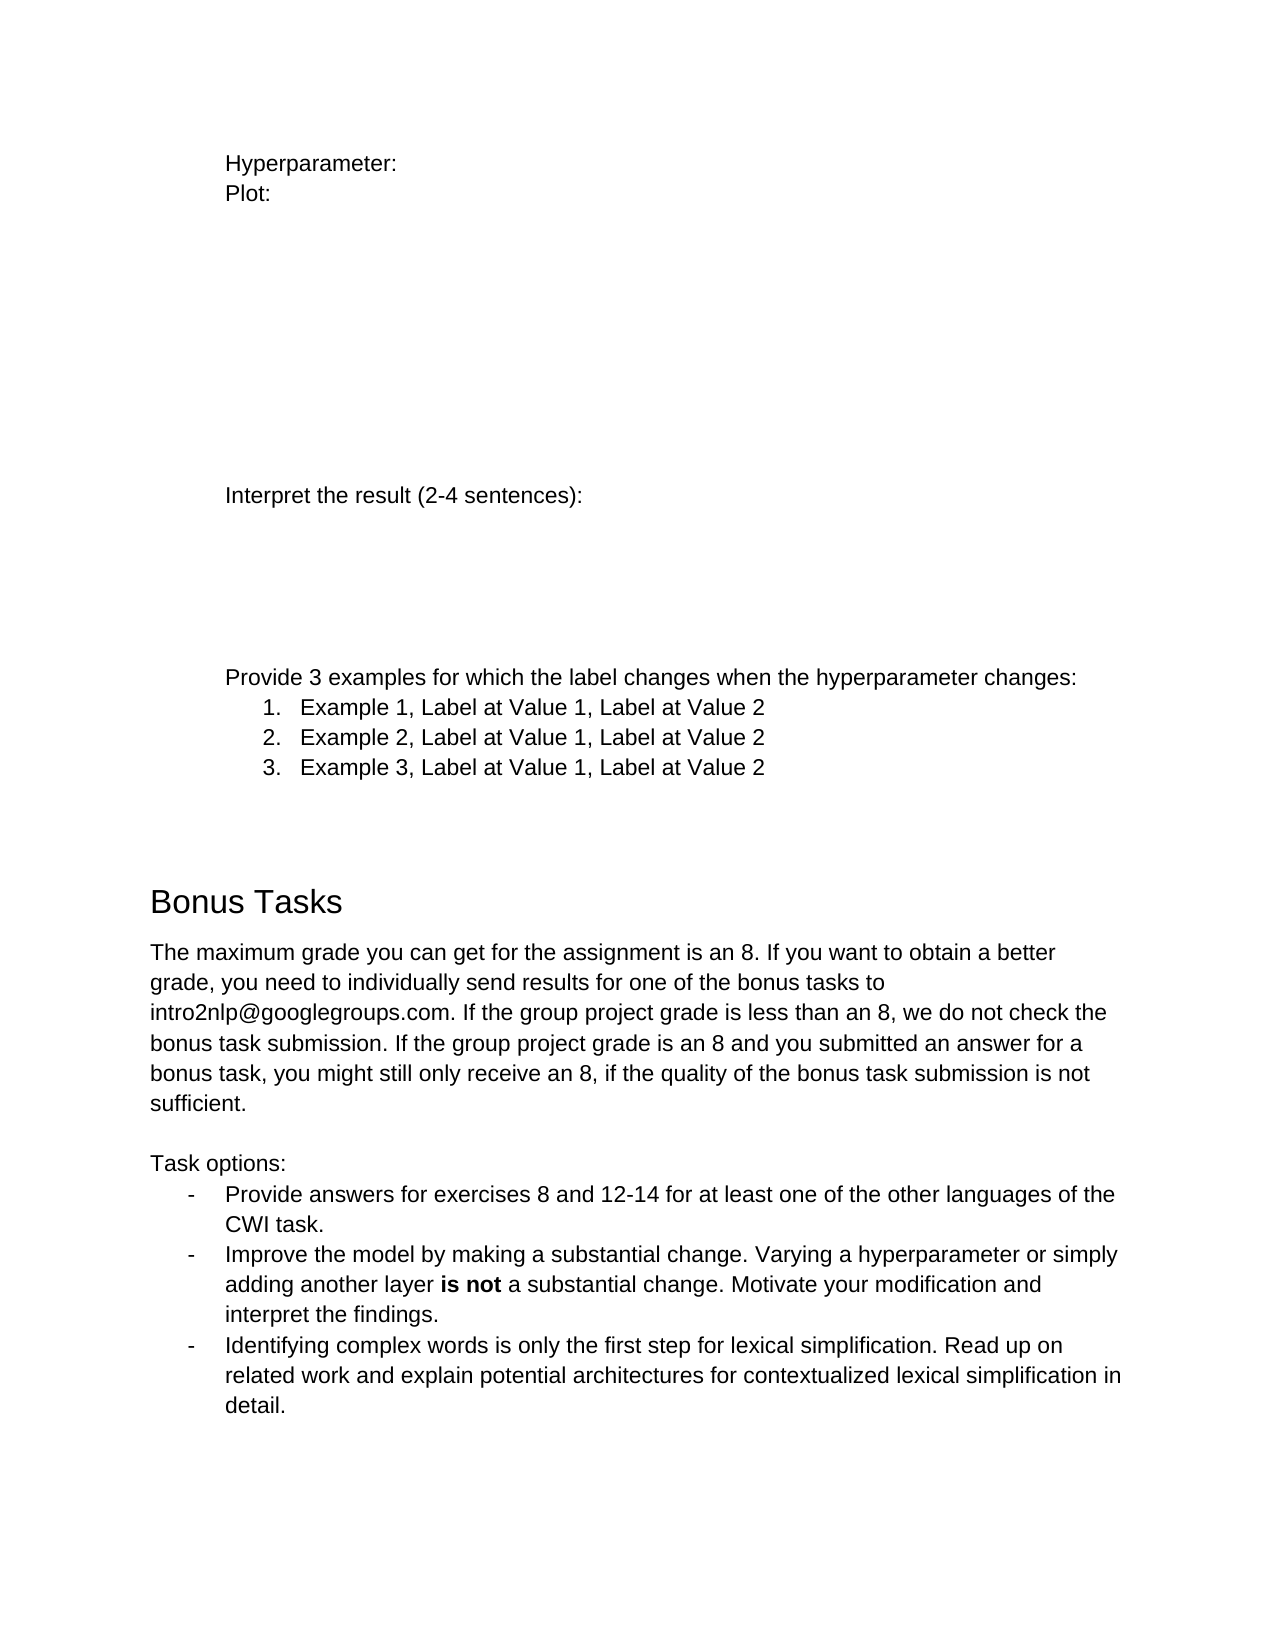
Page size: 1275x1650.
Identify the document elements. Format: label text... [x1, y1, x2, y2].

text Plot: [150, 180, 1125, 207]
text Interpret the result (2-4 sentences): [225, 482, 1125, 509]
list Example 1, Label at Value 1, Label at Value 2 [262, 694, 1125, 720]
subtitle Bonus Tasks [150, 882, 1125, 921]
text Hyperparameter: [225, 150, 1125, 176]
list Example 3, Label at Value 1, Label at Value 2 [262, 754, 1125, 841]
text Provide 3 examples for which the label changes when the hyperparameter changes: [225, 663, 1125, 690]
text Task options: [150, 1150, 1125, 1177]
list Provide answers for exercises 8 and 12-14 for at least one of the other languages of the CWI task. [187, 1181, 1125, 1237]
list Example 2, Label at Value 1, Label at Value 2 [262, 724, 1125, 750]
text The maximum grade you can get for the assignment is an 8. If you want to obtain a better grade, you need to individually send results for one of the bonus tasks to intro2nlp@googlegroups.com. If the group project grade is less than an 8, we do not check the bonus task submission. If the group project grade is an 8 and you submitted an answer for a bonus task, you might still only receive an 8, if the quality of the bonus task submission is not sufficient. [150, 939, 1125, 1116]
